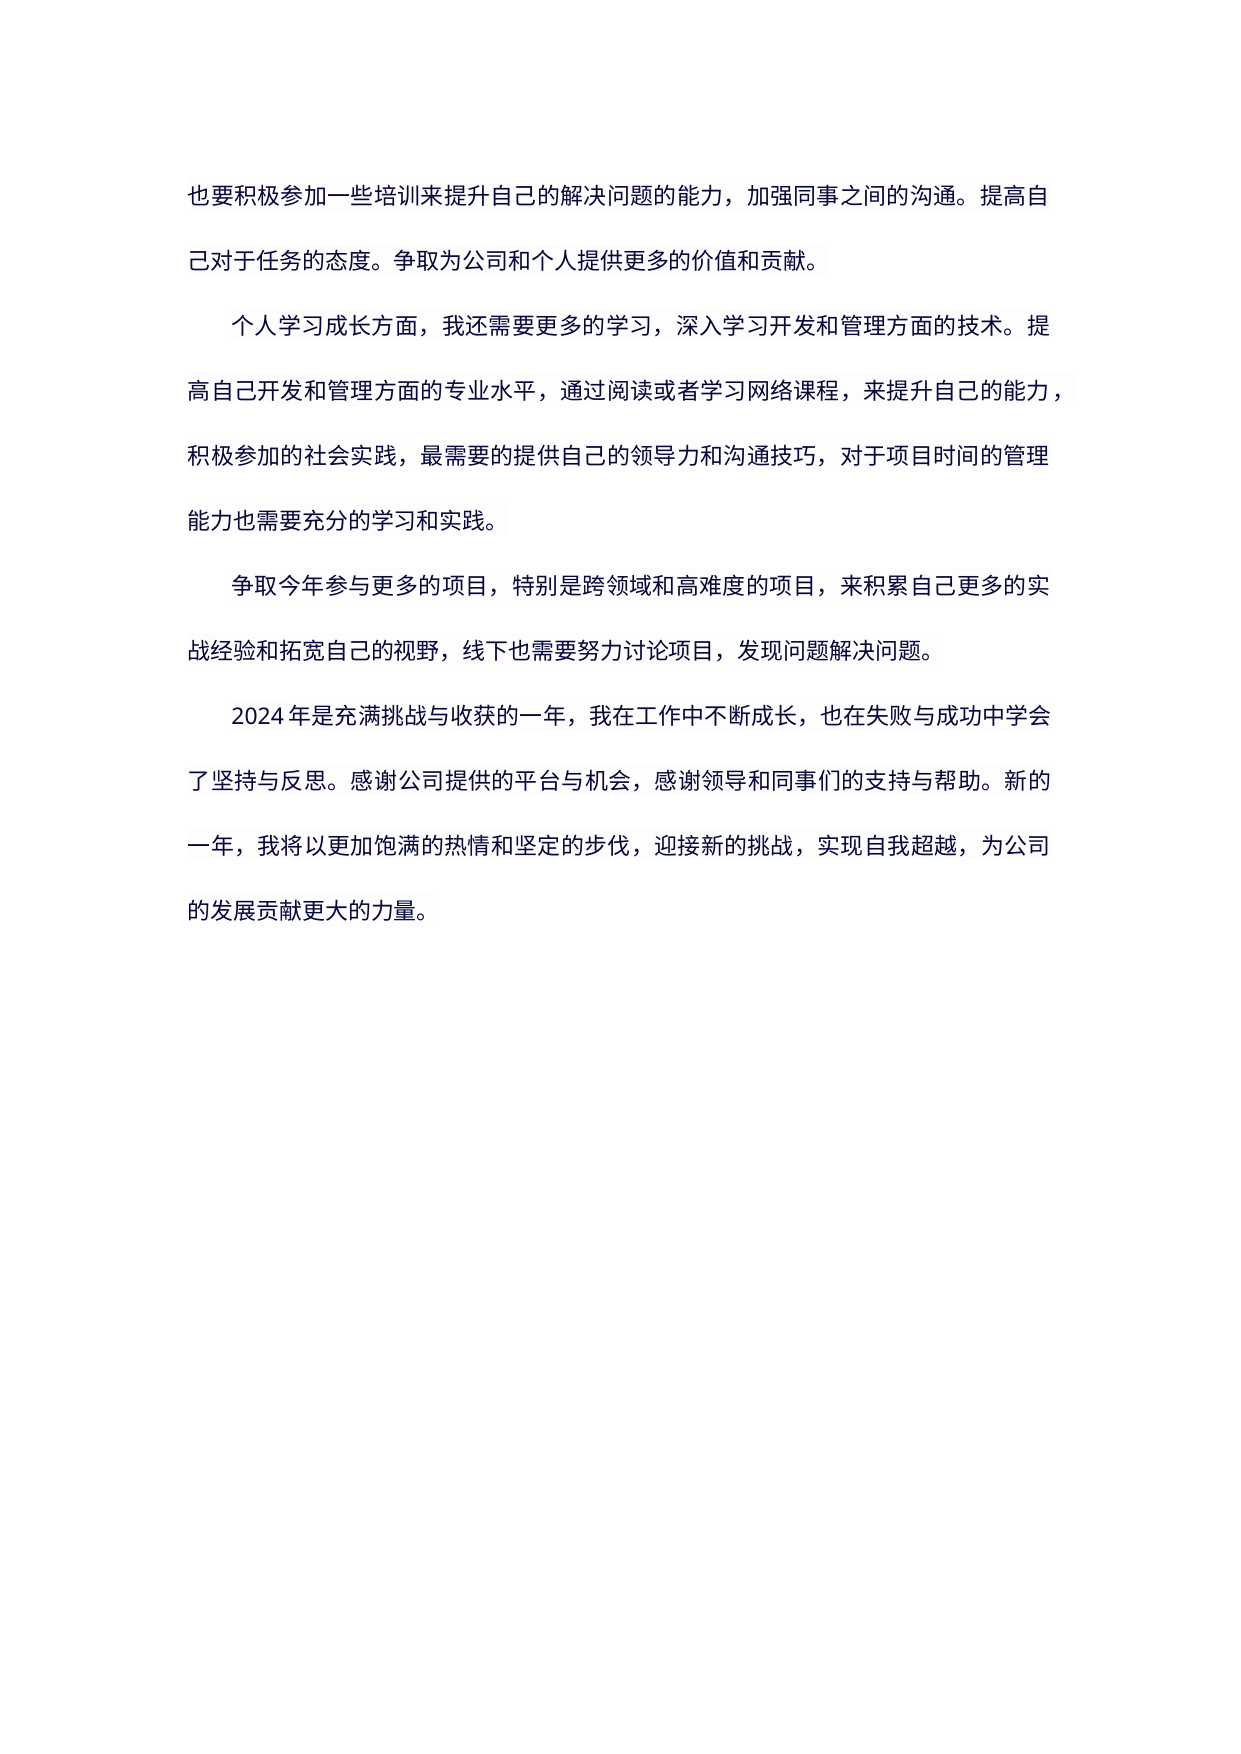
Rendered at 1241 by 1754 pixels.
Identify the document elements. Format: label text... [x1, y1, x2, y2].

text 个人学习成长方面，我还需要更多的学习，深入学习开发和管理方面的技术。提高自己开发和管理方面的专业水平，通过阅读或者学习网络课程，来提升自己的能力，积极参加的社会实践，最需要的提供自己的领导力和沟通技巧，对于项目时间的管理能力也需要充分的学习和实践。 [187, 292, 1053, 552]
text 2024年是充满挑战与收获的一年，我在工作中不断成长，也在失败与成功中学会了坚持与反思。感谢公司提供的平台与机会，感谢领导和同事们的支持与帮助。新的一年，我将以更加饱满的热情和坚定的步伐，迎接新的挑战，实现自我超越，为公司的发展贡献更大的力量。 [187, 682, 1053, 942]
text 争取今年参与更多的项目，特别是跨领域和高难度的项目，来积累自己更多的实战经验和拓宽自己的视野，线下也需要努力讨论项目，发现问题解决问题。 [187, 552, 1053, 682]
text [187, 162, 1053, 292]
